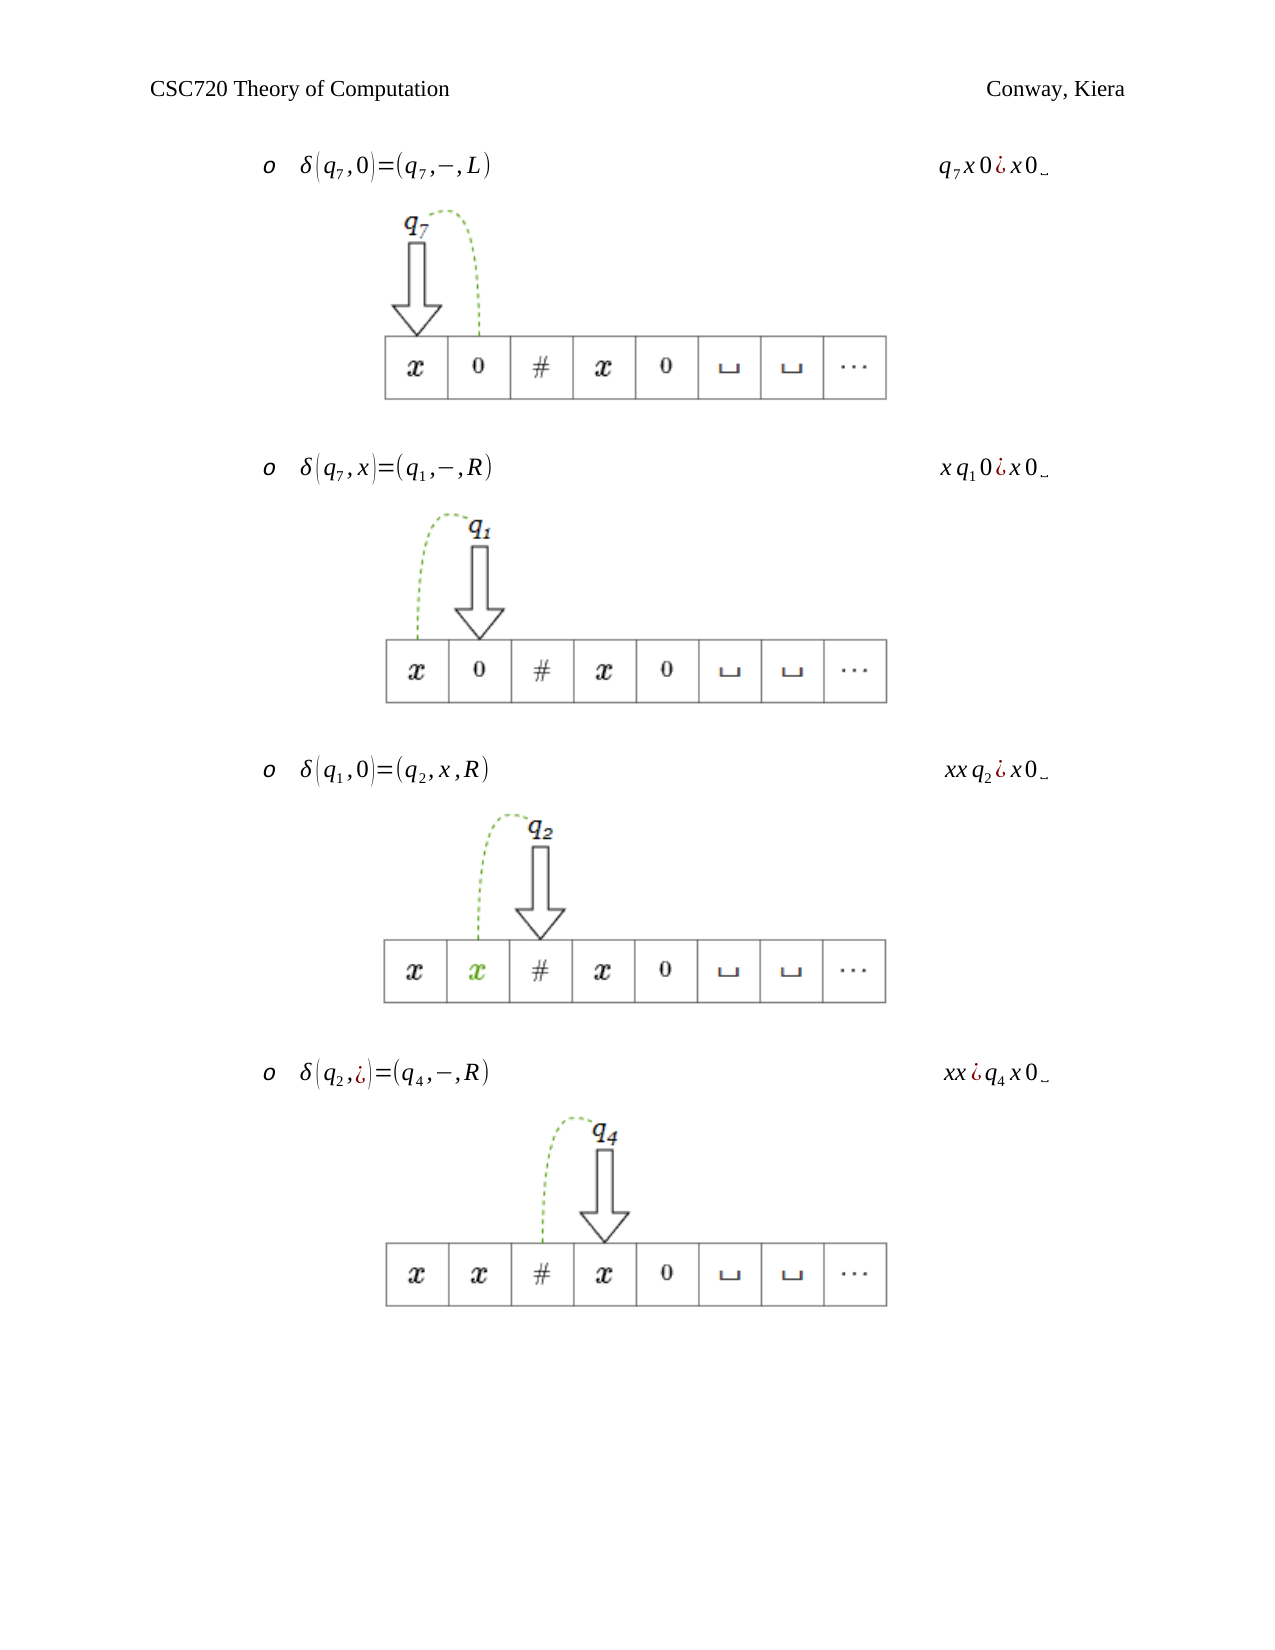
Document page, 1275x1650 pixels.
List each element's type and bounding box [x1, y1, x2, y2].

picture [364, 1108, 911, 1343]
picture [364, 503, 911, 735]
picture [366, 201, 909, 433]
picture [365, 805, 910, 1038]
